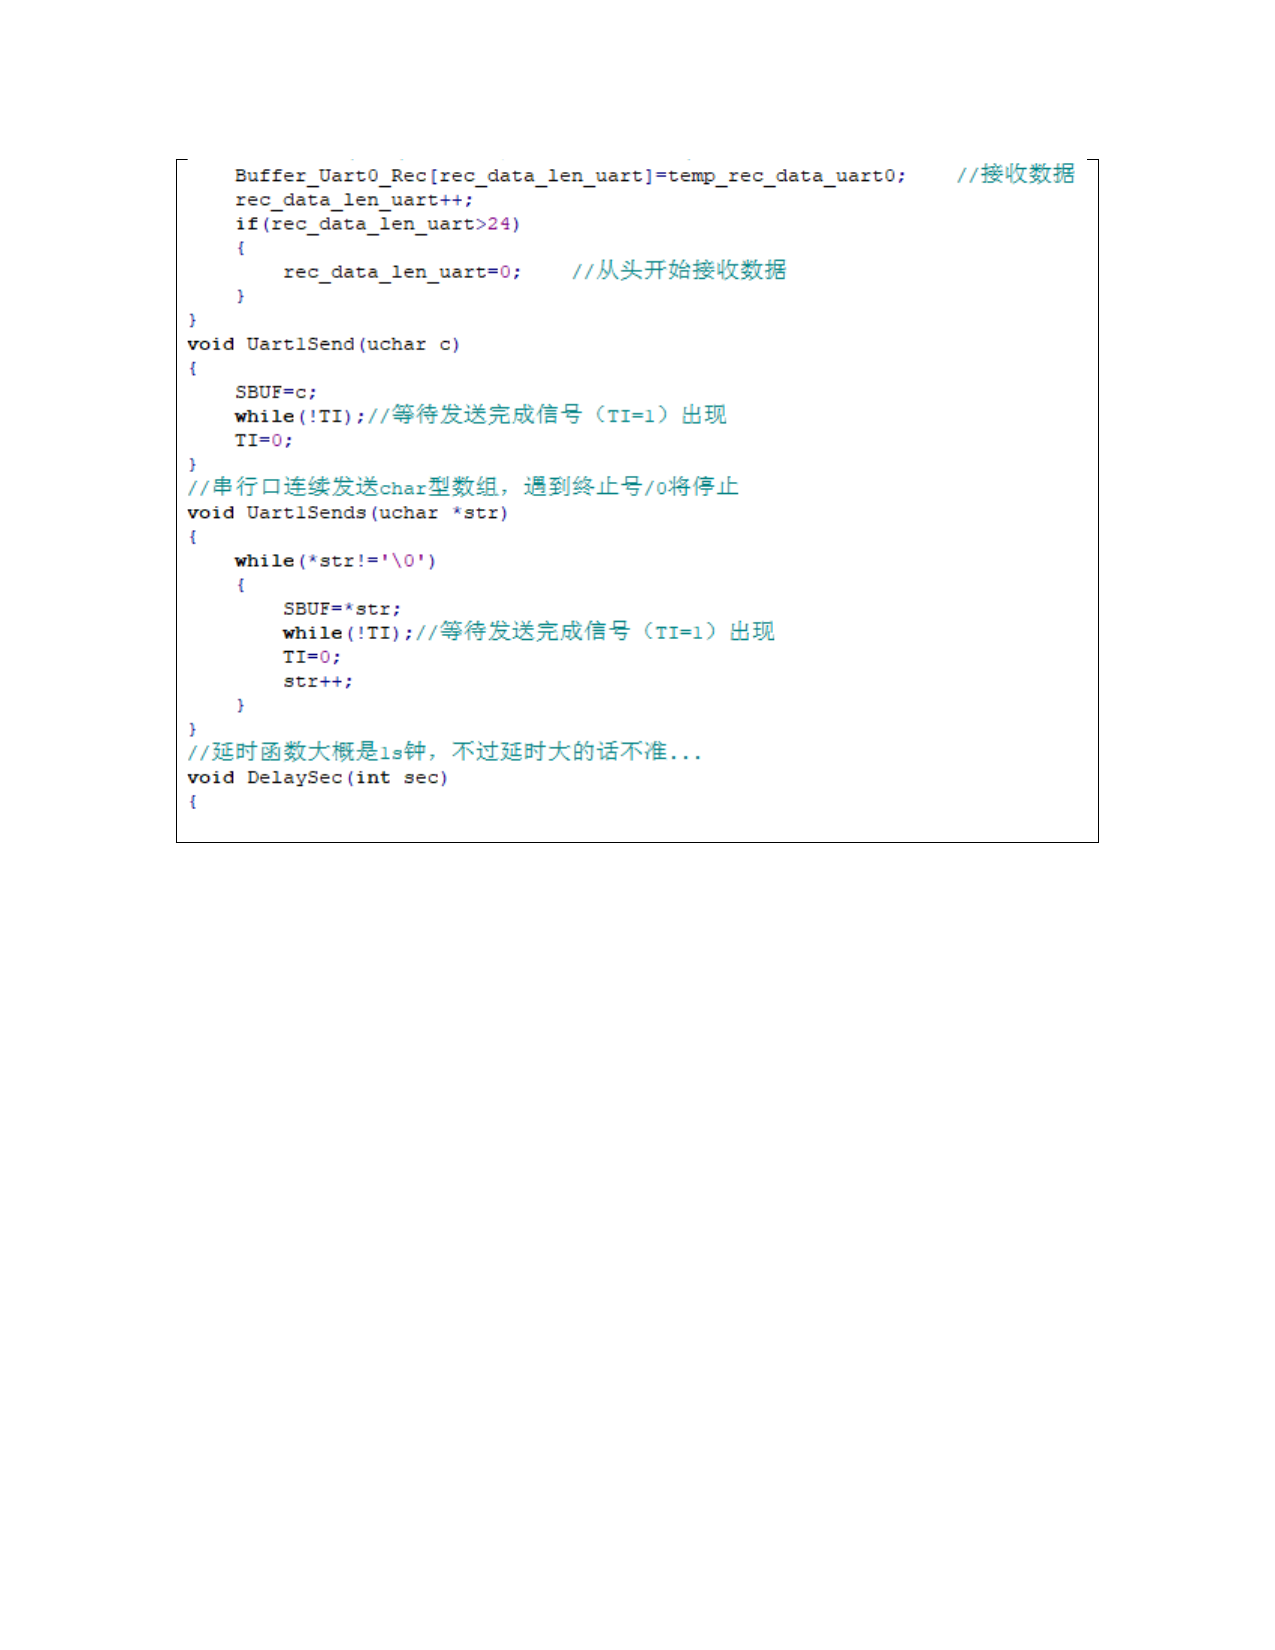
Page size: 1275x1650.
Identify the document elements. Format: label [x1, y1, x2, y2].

table_header [177, 160, 1098, 842]
picture [187, 159, 1087, 815]
